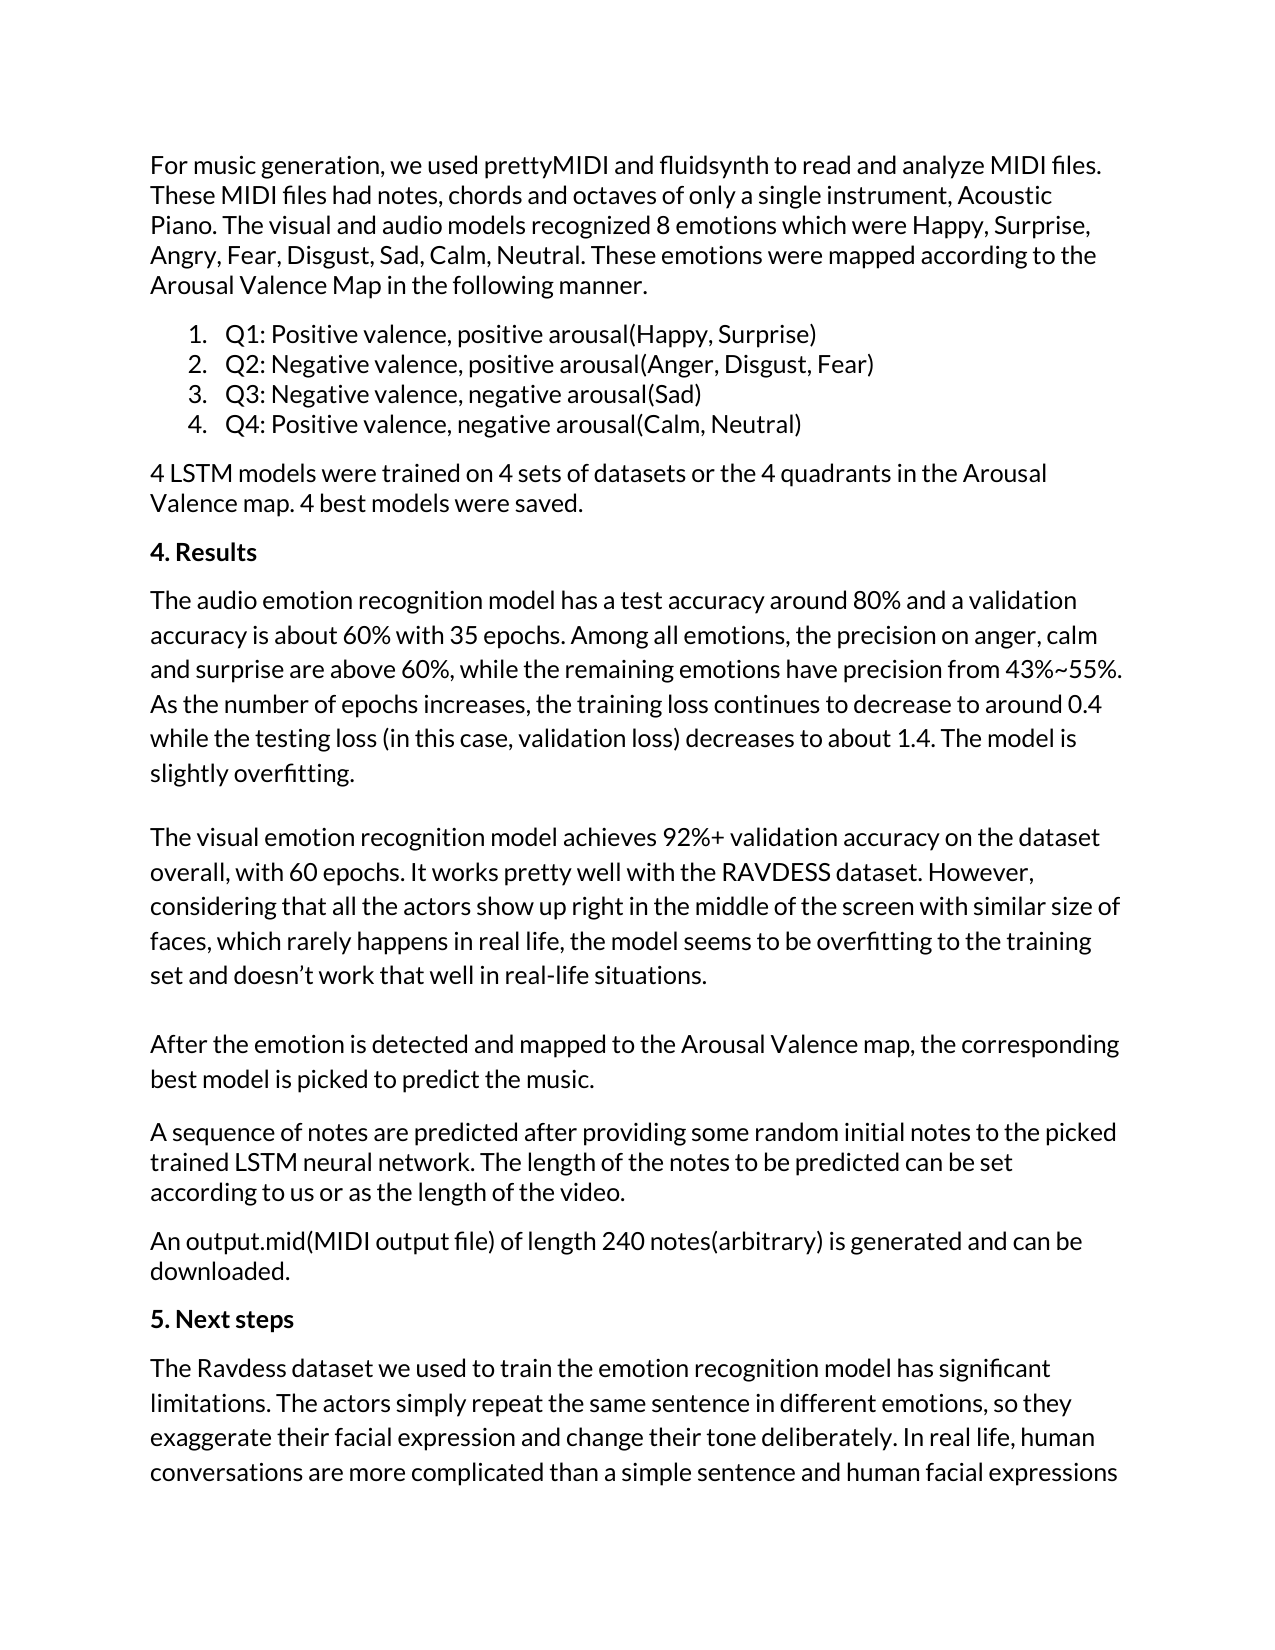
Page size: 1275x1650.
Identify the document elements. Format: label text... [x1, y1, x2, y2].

list Q2: Negative valence, positive arousal(Anger, Disgust, Fear) [187, 349, 1125, 379]
text For music generation, we used prettyMIDI and fluidsynth to read and analyze MIDI files. These MIDI files had notes, chords and octaves of only a single instrument, Acoustic Piano. The visual and audio models recognized 8 emotions which were Happy, Surprise, Angry, Fear, Disgust, Sad, Calm, Neutral. These emotions were mapped according to the Arousal Valence Map in the following manner. [150, 150, 1125, 300]
text 4. Results [150, 536, 1125, 566]
text An output.mid(MIDI output file) of length 240 notes(arbitrary) is generated and can be downloaded. [150, 1225, 1125, 1285]
text A sequence of notes are predicted after providing some random initial notes to the picked trained LSTM neural network. The length of the notes to be predicted can be set according to us or as the length of the video. [150, 1117, 1125, 1207]
list Q1: Positive valence, positive arousal(Happy, Surprise) [187, 319, 1125, 349]
text 5. Next steps [150, 1304, 1125, 1334]
list Q3: Negative valence, negative arousal(Sad) [187, 379, 1125, 409]
text After the emotion is detected and mapped to the Arousal Valence map, the corresponding best model is picked to predict the music. [150, 1029, 1125, 1093]
text 4 LSTM models were trained on 4 sets of datasets or the 4 quadrants in the Arousal Valence map. 4 best models were saved. [150, 457, 1125, 517]
text The audio emotion recognition model has a test accuracy around 80% and a validation accuracy is about 60% with 35 epochs. Among all emotions, the precision on anger, calm and surprise are above 60%, while the remaining emotions have precision from 43%~55%. As the number of epochs increases, the training loss continues to decrease to around 0.4 while the testing loss (in this case, validation loss) decreases to about 1.4. The model is slightly overfitting. [150, 585, 1125, 787]
list Q4: Positive valence, negative arousal(Calm, Neutral) [187, 409, 1125, 439]
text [150, 1353, 1125, 1486]
text The visual emotion recognition model achieves 92%+ validation accuracy on the dataset overall, with 60 epochs. It works pretty well with the RAVDESS dataset. However, considering that all the actors show up right in the middle of the screen with similar size of faces, which rarely happens in real life, the model seems to be overfitting to the training set and doesn’t work that well in real-life situations. [150, 822, 1125, 990]
